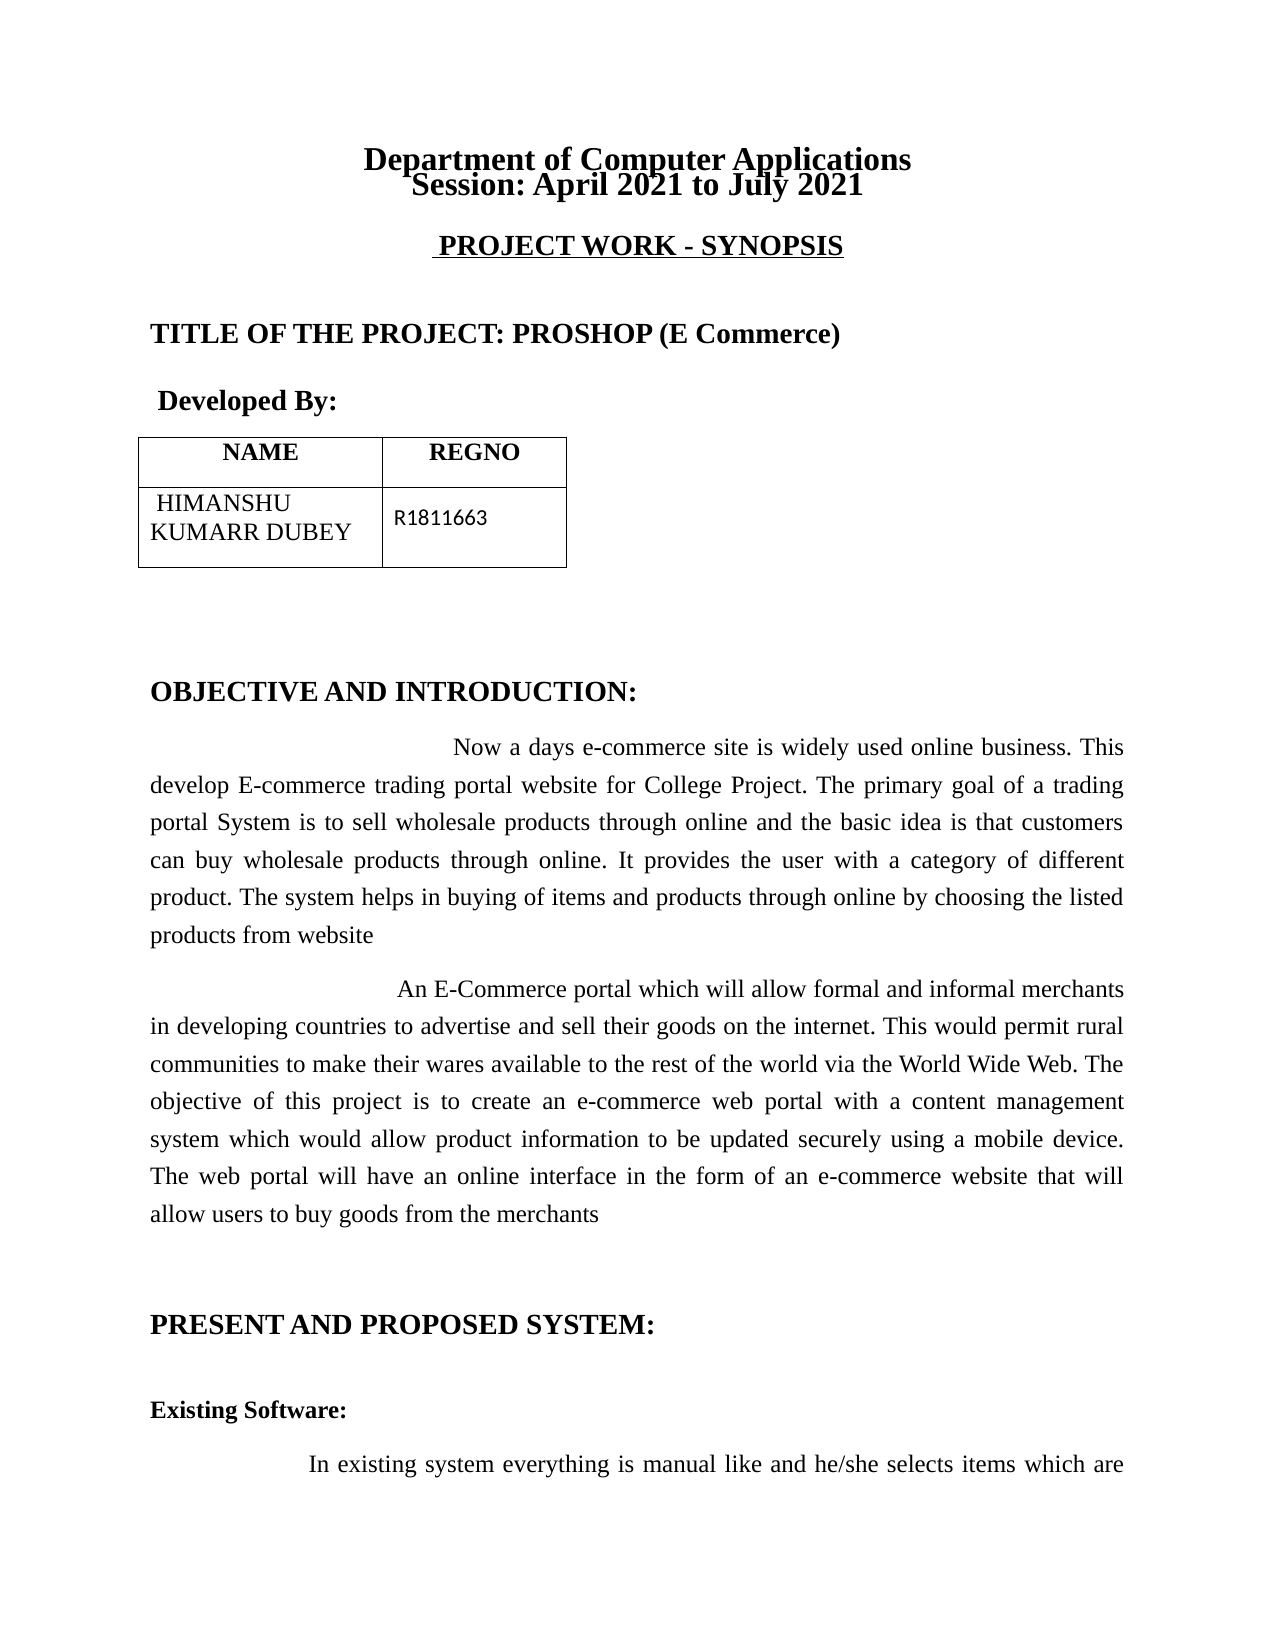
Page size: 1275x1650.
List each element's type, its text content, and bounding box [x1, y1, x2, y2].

table_header NAME [139, 438, 382, 487]
text An E-Commerce portal which will allow formal and informal merchants in developing countries to advertise and sell their goods on the internet. This would permit rural communities to make their wares available to the rest of the world via the World Wide Web. The objective of this project is to create an e-commerce web portal with a content management system which would allow product information to be updated securely using a mobile device. The web portal will have an online interface in the form of an e-commerce website that will allow users to buy goods from the merchants [150, 967, 1125, 1230]
text TITLE OF THE PROJECT: PROSHOP (E Commerce) [150, 321, 1125, 349]
text Developed By: [150, 387, 1125, 416]
text OBJECTIVE AND INTRODUCTION: [150, 671, 1125, 709]
text PRESENT AND PROPOSED SYSTEM: [150, 1305, 1125, 1342]
text PROJECT WORK - SYNOPSIS [150, 225, 1125, 262]
table_cell HIMANSHU KUMARR DUBEY [139, 488, 382, 567]
text Session: April 2021 to July 2021 [150, 175, 1125, 200]
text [150, 1442, 1125, 1480]
text Now a days e-commerce site is widely used online business. This develop E-commerce trading portal website for College Project. The primary goal of a trading portal System is to sell wholesale products through online and the basic idea is that customers can buy wholesale products through online. It provides the user with a category of different product. The system helps in buying of items and products through online by choosing the listed products from website [150, 726, 1125, 951]
table_header REGNO [383, 438, 566, 487]
table_cell R1811663 [383, 488, 566, 567]
text Existing Software: [150, 1388, 1125, 1426]
text Department of Computer Applications [150, 150, 1125, 175]
